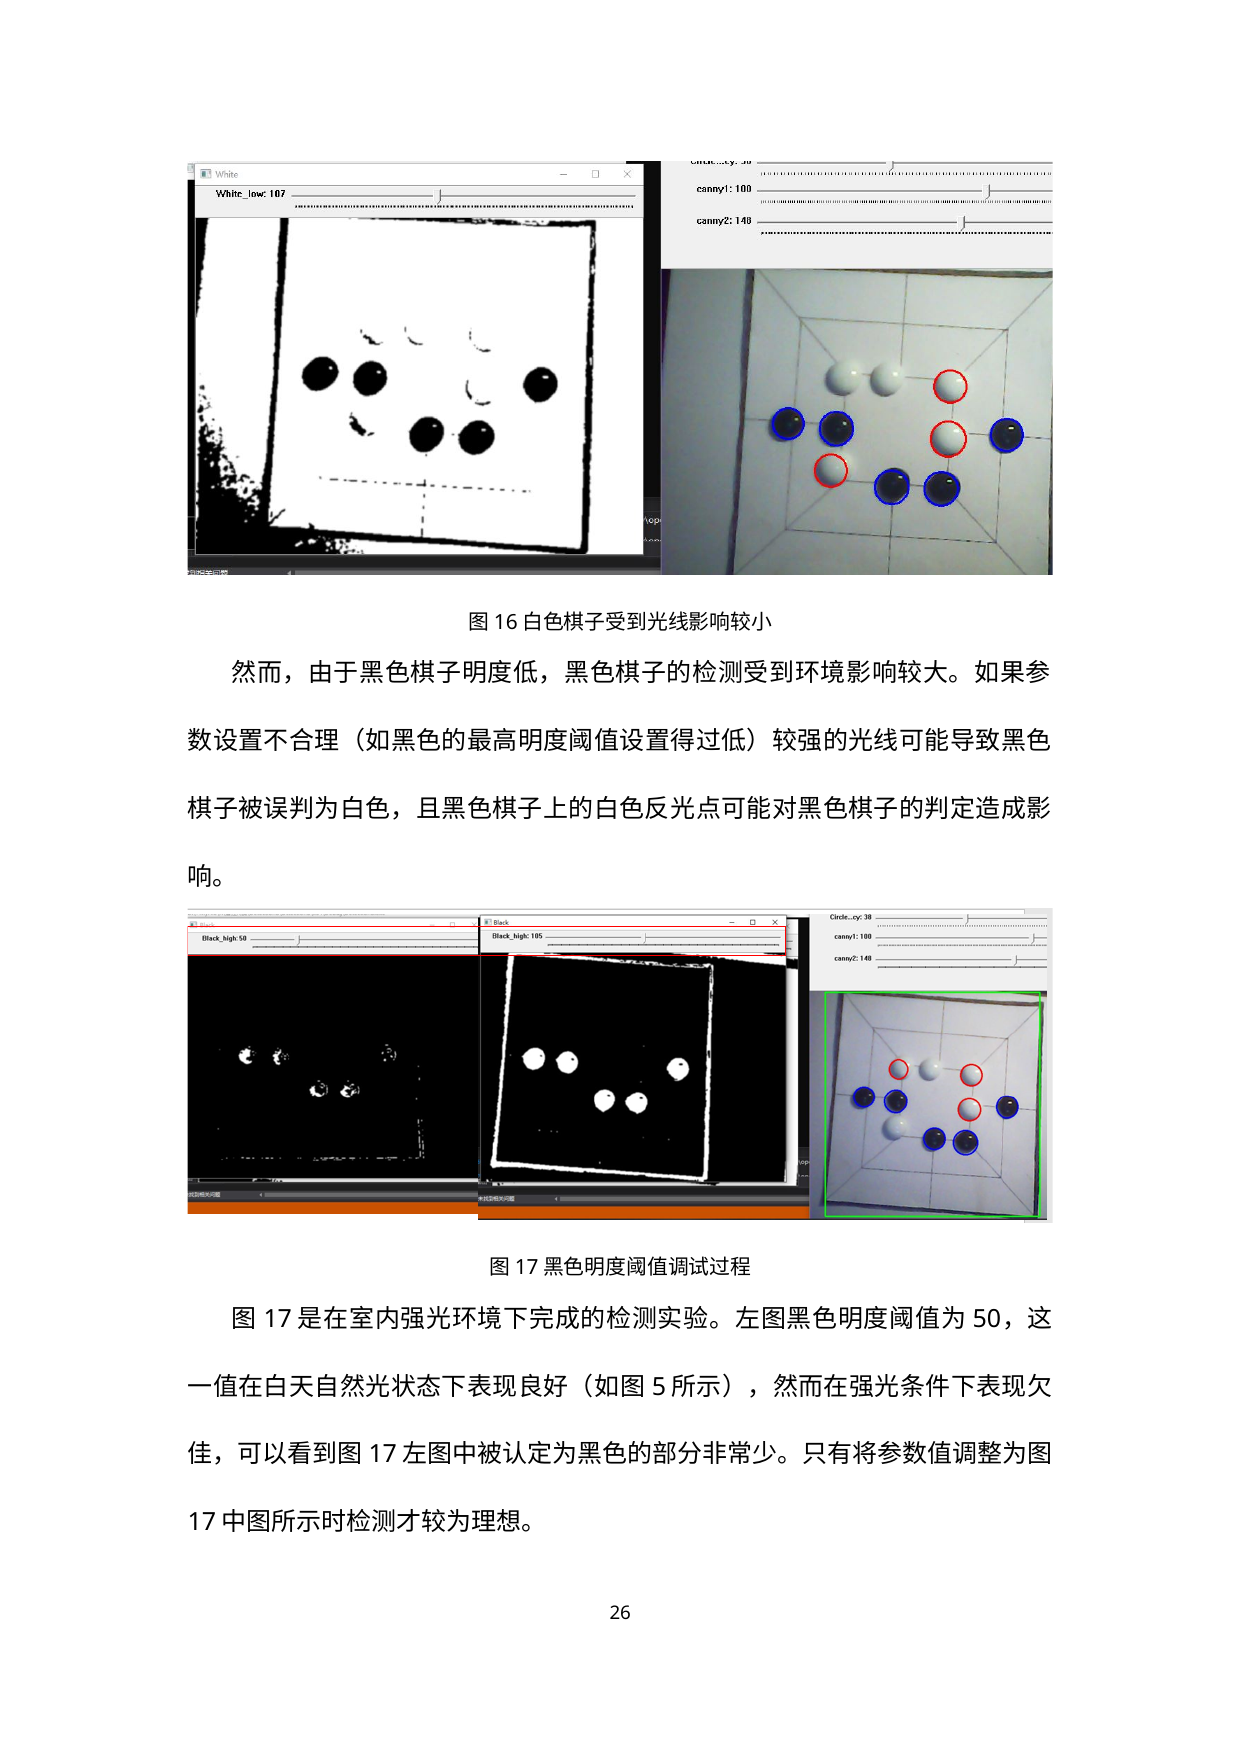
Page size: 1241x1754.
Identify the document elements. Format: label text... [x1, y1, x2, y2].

text 图 17 黑色明度阈值调试过程 [187, 1248, 1053, 1282]
picture [187, 161, 1053, 575]
text 图 17是在室内强光环境下完成的检测实验。左图黑色明度阈值为50，这一值在白天自然光状态下表现良好（如图 5所示），然而在强光条件下表现欠佳，可以看到图 17左图中被认定为黑色的部分非常少。只有将参数值调整为图 17中图所示时检测才较为理想。 [187, 1282, 1053, 1554]
text 然而，由于黑色棋子明度低，黑色棋子的检测受到环境影响较大。如果参数设置不合理（如黑色的最高明度阈值设置得过低）较强的光线可能导致黑色棋子被误判为白色，且黑色棋子上的白色反光点可能对黑色棋子的判定造成影响。 [187, 637, 1053, 908]
text 图 16 白色棋子受到光线影响较小 [187, 603, 1053, 637]
picture [187, 908, 1053, 1223]
